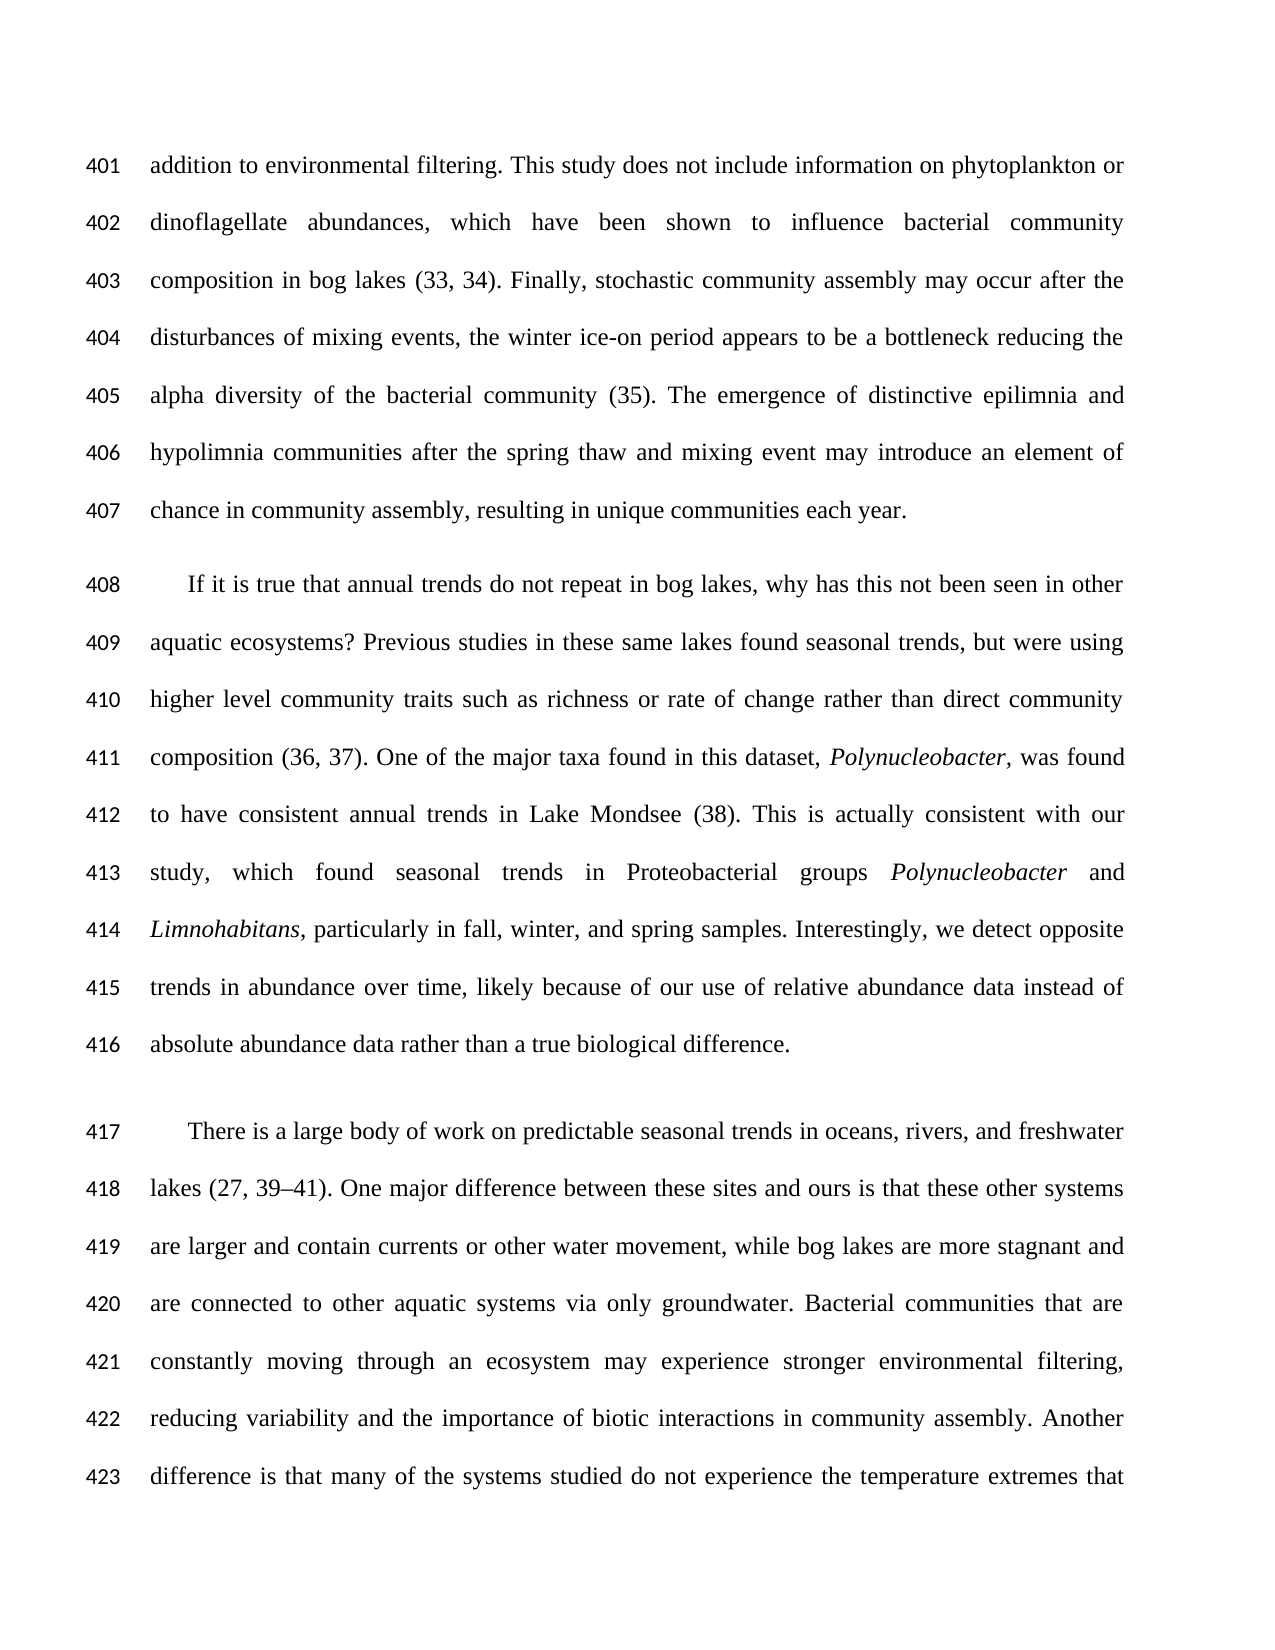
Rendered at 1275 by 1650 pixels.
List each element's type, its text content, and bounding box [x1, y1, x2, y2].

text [150, 150, 1125, 524]
text If it is true that annual trends do not repeat in bog lakes, why has this not been seen in other aquatic ecosystems? Previous studies in these same lakes found seasonal trends, but were using higher level community traits such as richness or rate of change rather than direct community composition (36, 37). One of the major taxa found in this dataset, Polynucleobacter, was found to have consistent annual trends in Lake Mondsee (38). This is actually consistent with our study, which found seasonal trends in Proteobacterial groups Polynucleobacter and Limnohabitans, particularly in fall, winter, and spring samples. Interestingly, we detect opposite trends in abundance over time, likely because of our use of relative abundance data instead of absolute abundance data rather than a true biological difference. [150, 569, 1125, 1058]
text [150, 1116, 1125, 1489]
